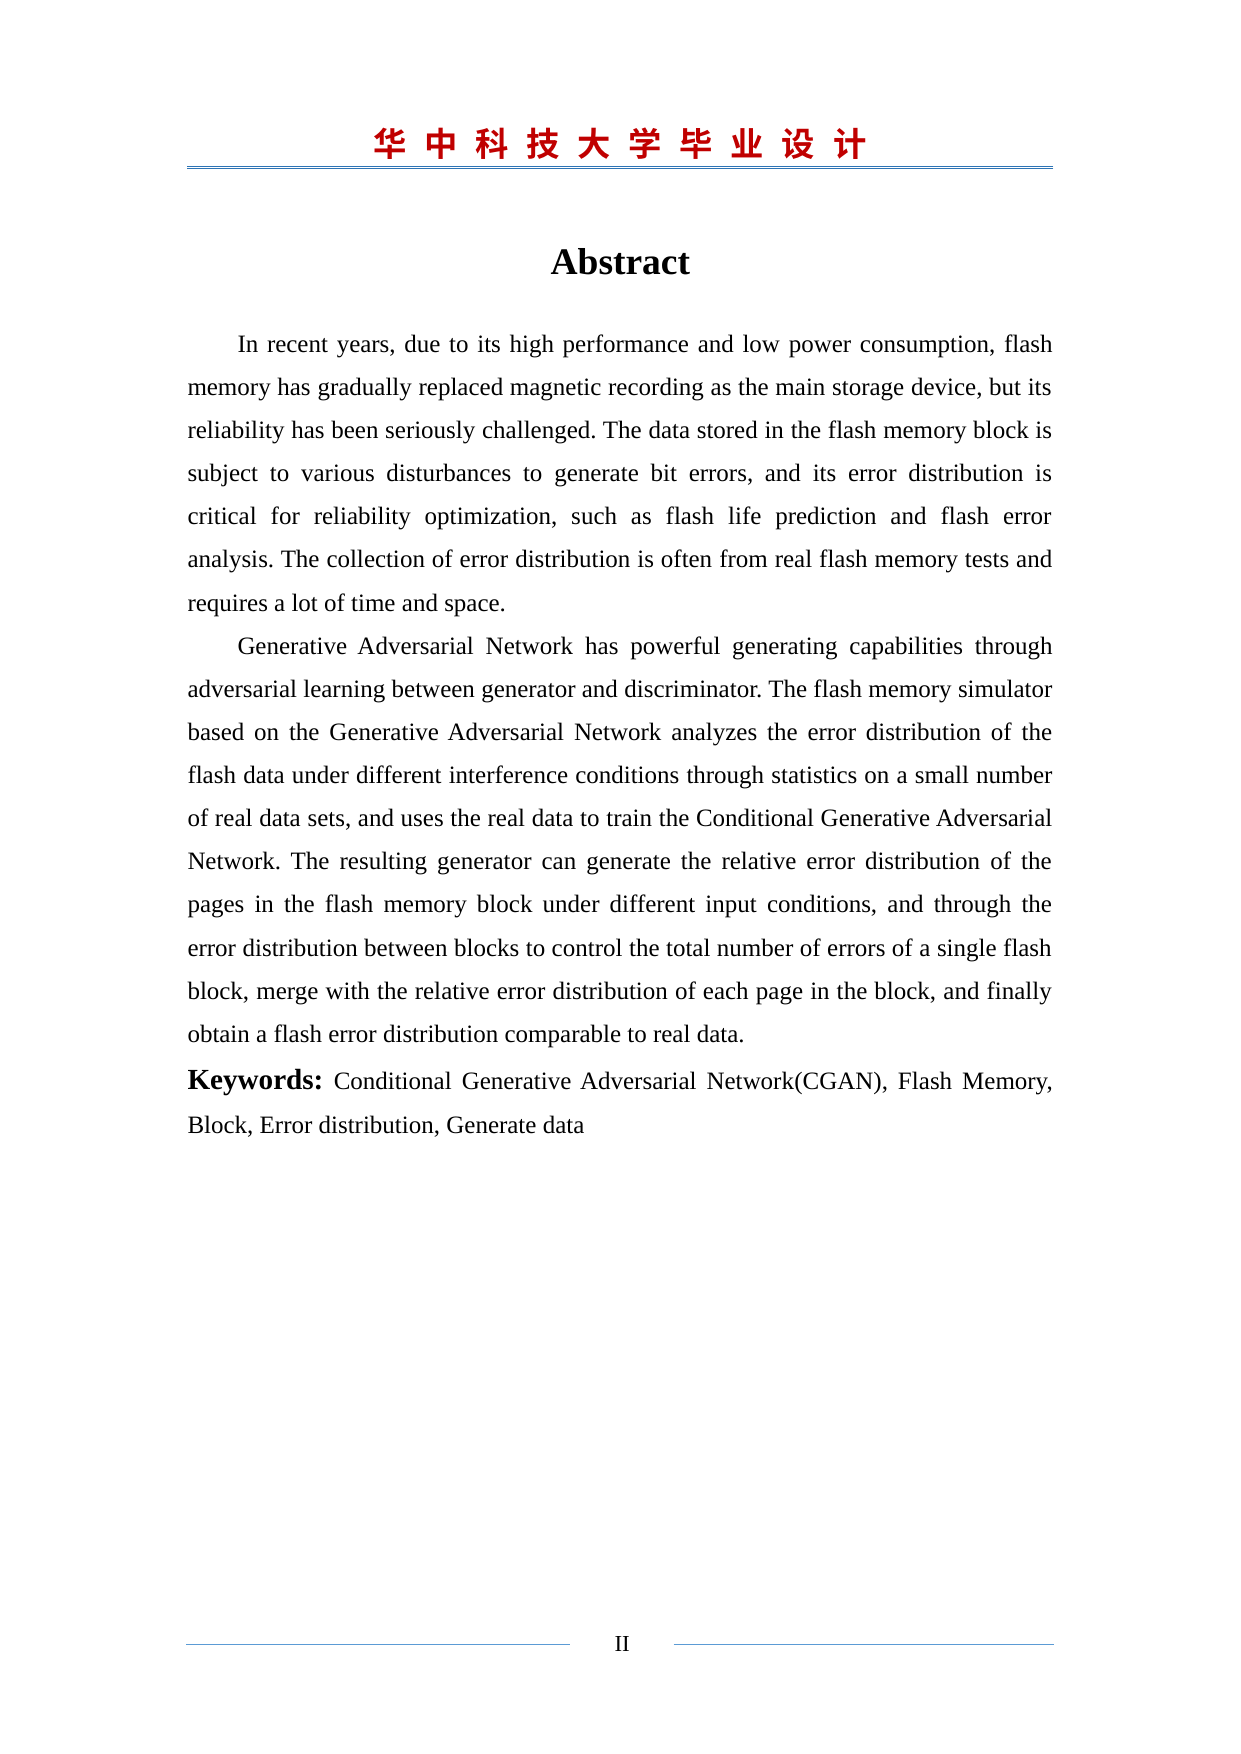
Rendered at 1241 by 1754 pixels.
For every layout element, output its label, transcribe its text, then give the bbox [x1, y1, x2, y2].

title Abstract [187, 239, 1053, 282]
text In recent years, due to its high performance and low power consumption, flash memory has gradually replaced magnetic recording as the main storage device, but its reliability has been seriously challenged. The data stored in the flash memory block is subject to various disturbances to generate bit errors, and its error distribution is critical for reliability optimization, such as flash life prediction and flash error analysis. The collection of error distribution is often from real flash memory tests and requires a lot of time and space. [187, 329, 1053, 616]
text Keywords: Conditional Generative Adversarial Network(CGAN), Flash Memory, Block, Error distribution, Generate data [187, 1062, 1053, 1139]
text Generative Adversarial Network has powerful generating capabilities through adversarial learning between generator and discriminator. The flash memory simulator based on the Generative Adversarial Network analyzes the error distribution of the flash data under different interference conditions through statistics on a small number of real data sets, and uses the real data to train the Conditional Generative Adversarial Network. The resulting generator can generate the relative error distribution of the pages in the flash memory block under different input conditions, and through the error distribution between blocks to control the total number of errors of a single flash block, merge with the relative error distribution of each page in the block, and finally obtain a flash error distribution comparable to real data. [187, 631, 1053, 1048]
